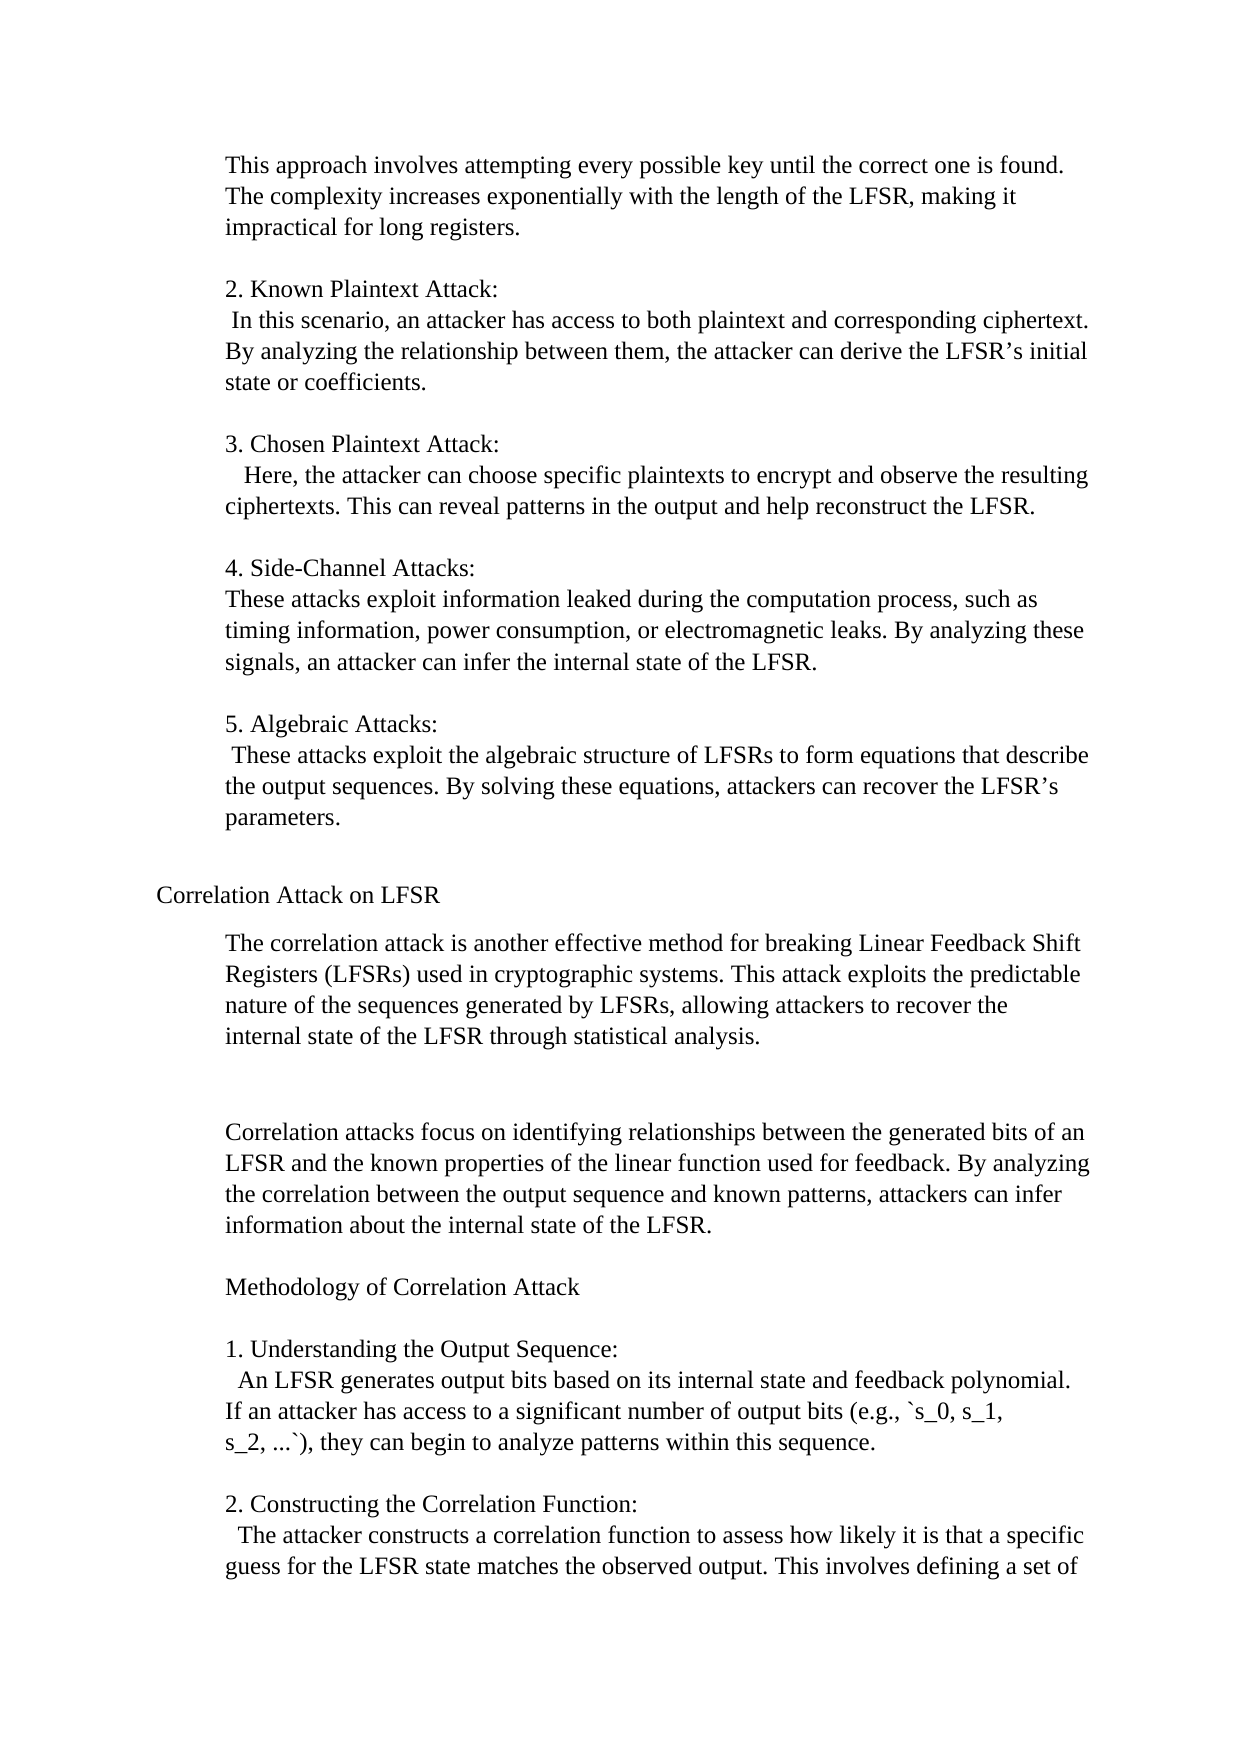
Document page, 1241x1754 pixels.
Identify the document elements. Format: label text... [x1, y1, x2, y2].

list These attacks exploit information leaked during the computation process, such as timing information, power consumption, or electromagnetic leaks. By analyzing these signals, an attacker can infer the internal state of the LFSR. [225, 584, 1090, 675]
list 4. Side-Channel Attacks: [225, 553, 1090, 582]
list These attacks exploit the algebraic structure of LFSRs to form equations that describe the output sequences. By solving these equations, attackers can recover the LFSR’s parameters. [225, 740, 1090, 831]
text Correlation Attack on LFSR [150, 881, 1090, 909]
list 3. Chosen Plaintext Attack: [225, 429, 1090, 458]
list Correlation attacks focus on identifying relationships between the generated bits of an LFSR and the known properties of the linear function used for feedback. By analyzing the correlation between the output sequence and known patterns, attackers can infer information about the internal state of the LFSR. [225, 1117, 1090, 1239]
list 5. Algebraic Attacks: [225, 709, 1090, 737]
list This approach involves attempting every possible key until the correct one is found. The complexity increases exponentially with the length of the LFSR, making it impractical for long registers. [225, 150, 1090, 241]
list The correlation attack is another effective method for breaking Linear Feedback Shift Registers (LFSRs) used in cryptographic systems. This attack exploits the predictable nature of the sequences generated by LFSRs, allowing attackers to recover the internal state of the LFSR through statistical analysis. [225, 928, 1090, 1050]
list Here, the attacker can choose specific plaintexts to encrypt and observe the resulting ciphertexts. This can reveal patterns in the output and help reconstruct the LFSR. [225, 460, 1090, 520]
list Methodology of Correlation Attack [225, 1272, 1090, 1301]
list An LFSR generates output bits based on its internal state and feedback polynomial. If an attacker has access to a significant number of output bits (e.g., `s_0, s_1, s_2, ...`), they can begin to analyze patterns within this sequence. [225, 1365, 1090, 1456]
list 2. Constructing the Correlation Function: [225, 1489, 1090, 1518]
list 1. Understanding the Output Sequence: [225, 1334, 1090, 1363]
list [225, 1520, 1090, 1580]
list In this scenario, an attacker has access to both plaintext and corresponding ciphertext. By analyzing the relationship between them, the attacker can derive the LFSR’s initial state or coefficients. [225, 305, 1090, 396]
list 2. Known Plaintext Attack: [225, 274, 1090, 303]
